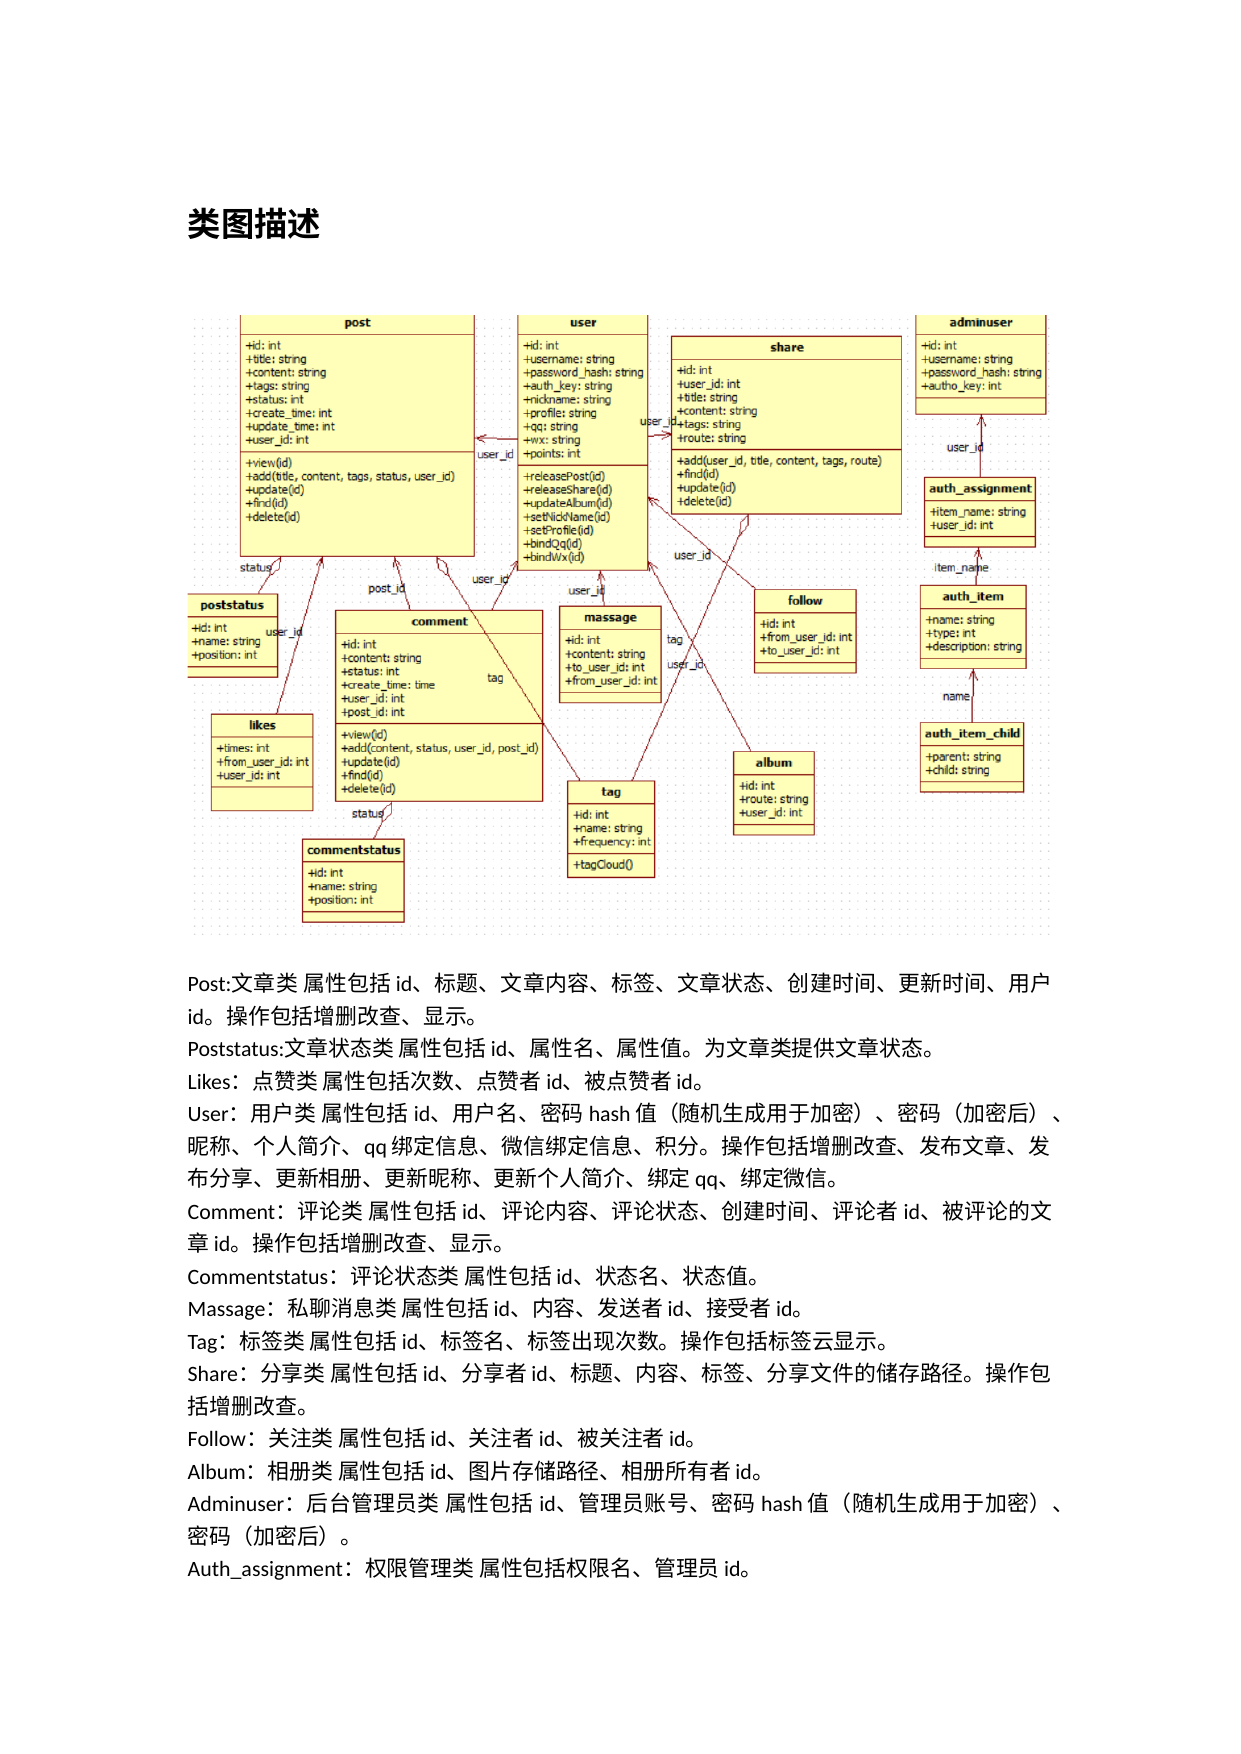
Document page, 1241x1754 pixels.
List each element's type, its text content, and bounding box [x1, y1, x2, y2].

text Poststatus:文章状态类 属性包括id、属性名、属性值。为文章类提供文章状态。 [187, 1031, 1053, 1063]
text Adminuser：后台管理员类 属性包括id、管理员账号、密码hash值（随机生成用于加密）、密码（加密后）。 [187, 1486, 1053, 1551]
text Post:文章类 属性包括id、标题、文章内容、标签、文章状态、创建时间、更新时间、用户id。操作包括增删改查、显示。 [187, 966, 1053, 1031]
subtitle 类图描述 [187, 189, 1053, 254]
text Album：相册类 属性包括id、图片存储路径、相册所有者id。 [187, 1453, 1053, 1486]
text Auth_assignment：权限管理类 属性包括权限名、管理员id。 [187, 1551, 1053, 1583]
text Tag：标签类 属性包括id、标签名、标签出现次数。操作包括标签云显示。 [187, 1323, 1053, 1356]
text Likes：点赞类 属性包括次数、点赞者id、被点赞者id。 [187, 1063, 1053, 1096]
text Follow：关注类 属性包括id、关注者id、被关注者id。 [187, 1421, 1053, 1453]
text Commentstatus：评论状态类 属性包括id、状态名、状态值。 [187, 1258, 1053, 1291]
text Comment：评论类 属性包括id、评论内容、评论状态、创建时间、评论者id、被评论的文章id。操作包括增删改查、显示。 [187, 1193, 1053, 1258]
text Massage：私聊消息类 属性包括id、内容、发送者id、接受者id。 [187, 1291, 1053, 1323]
text Share：分享类 属性包括id、分享者id、标题、内容、标签、分享文件的储存路径。操作包括增删改查。 [187, 1356, 1053, 1421]
picture [187, 315, 1052, 948]
text User：用户类 属性包括id、用户名、密码hash值（随机生成用于加密）、密码（加密后）、昵称、个人简介、qq绑定信息、微信绑定信息、积分。操作包括增删改查、发布文章、发布分享、更新相册、更新昵称、更新个人简介、绑定qq、绑定微信。 [187, 1096, 1053, 1193]
